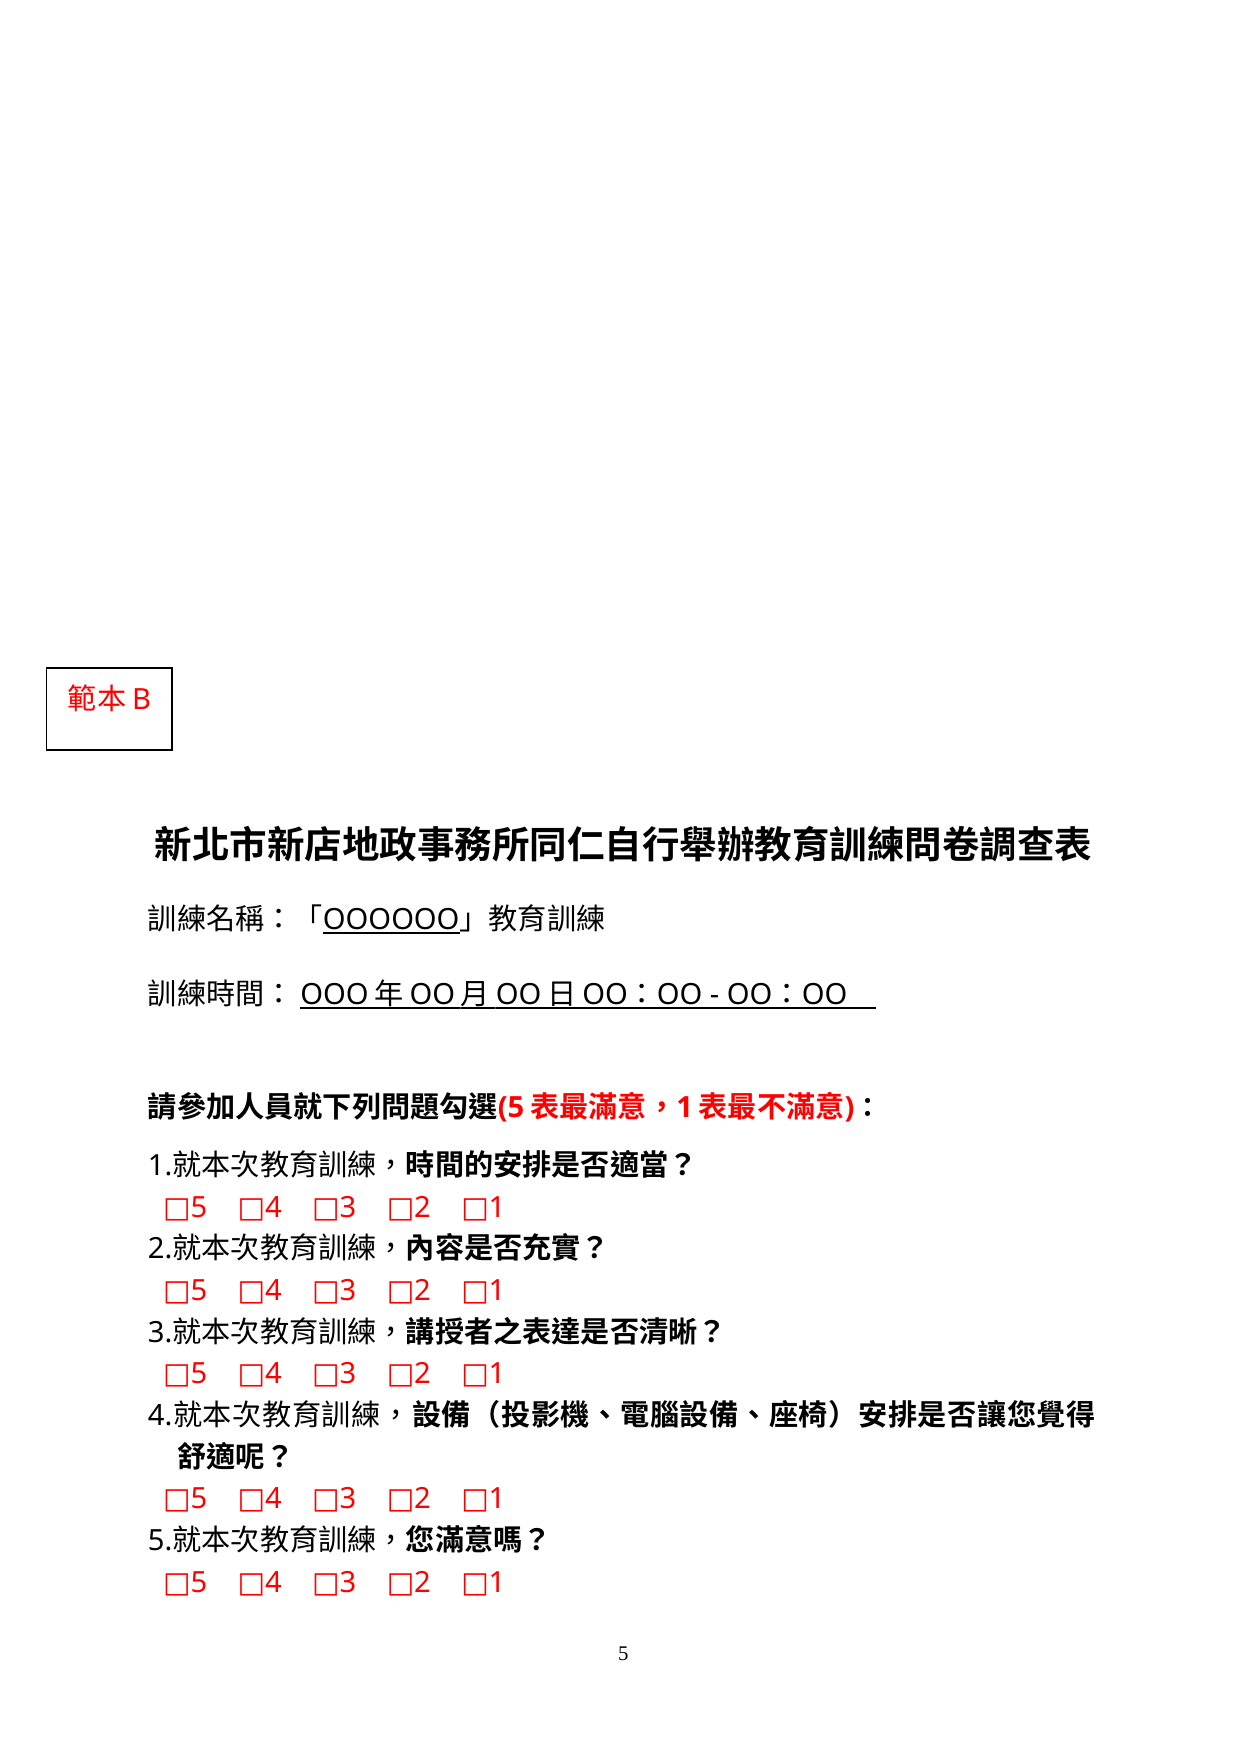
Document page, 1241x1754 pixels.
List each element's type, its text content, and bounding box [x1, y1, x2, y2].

text □5 □4 □3 □2 □1 [148, 1184, 1098, 1226]
text 訓練時間： OOO年OO月OO日OO：OO - OO：OO [148, 955, 1098, 1030]
text 3.就本次教育訓練，講授者之表達是否清晰？ [148, 1309, 1098, 1351]
text 訓練名稱：「OOOOOO」教育訓練 [148, 880, 1098, 955]
text 新北市新店地政事務所同仁自行舉辦教育訓練問卷調查表 [148, 805, 1098, 880]
text 2.就本次教育訓練，內容是否充實？ [148, 1226, 1098, 1267]
text 4.就本次教育訓練，設備（投影機、電腦設備、座椅）安排是否讓您覺得舒適呢？ [148, 1392, 1098, 1476]
text 請參加人員就下列問題勾選(5表最滿意，1表最不滿意)： [148, 1067, 1098, 1142]
text □5 □4 □3 □2 □1 [148, 1267, 1098, 1309]
text 1.就本次教育訓練，時間的安排是否適當？ [148, 1142, 1098, 1184]
text □5 □4 □3 □2 □1 [148, 1351, 1098, 1392]
text □5 □4 □3 □2 □1 [148, 1559, 1098, 1601]
text 5.就本次教育訓練，您滿意嗎？ [148, 1517, 1098, 1559]
text □5 □4 □3 □2 □1 [148, 1476, 1098, 1517]
